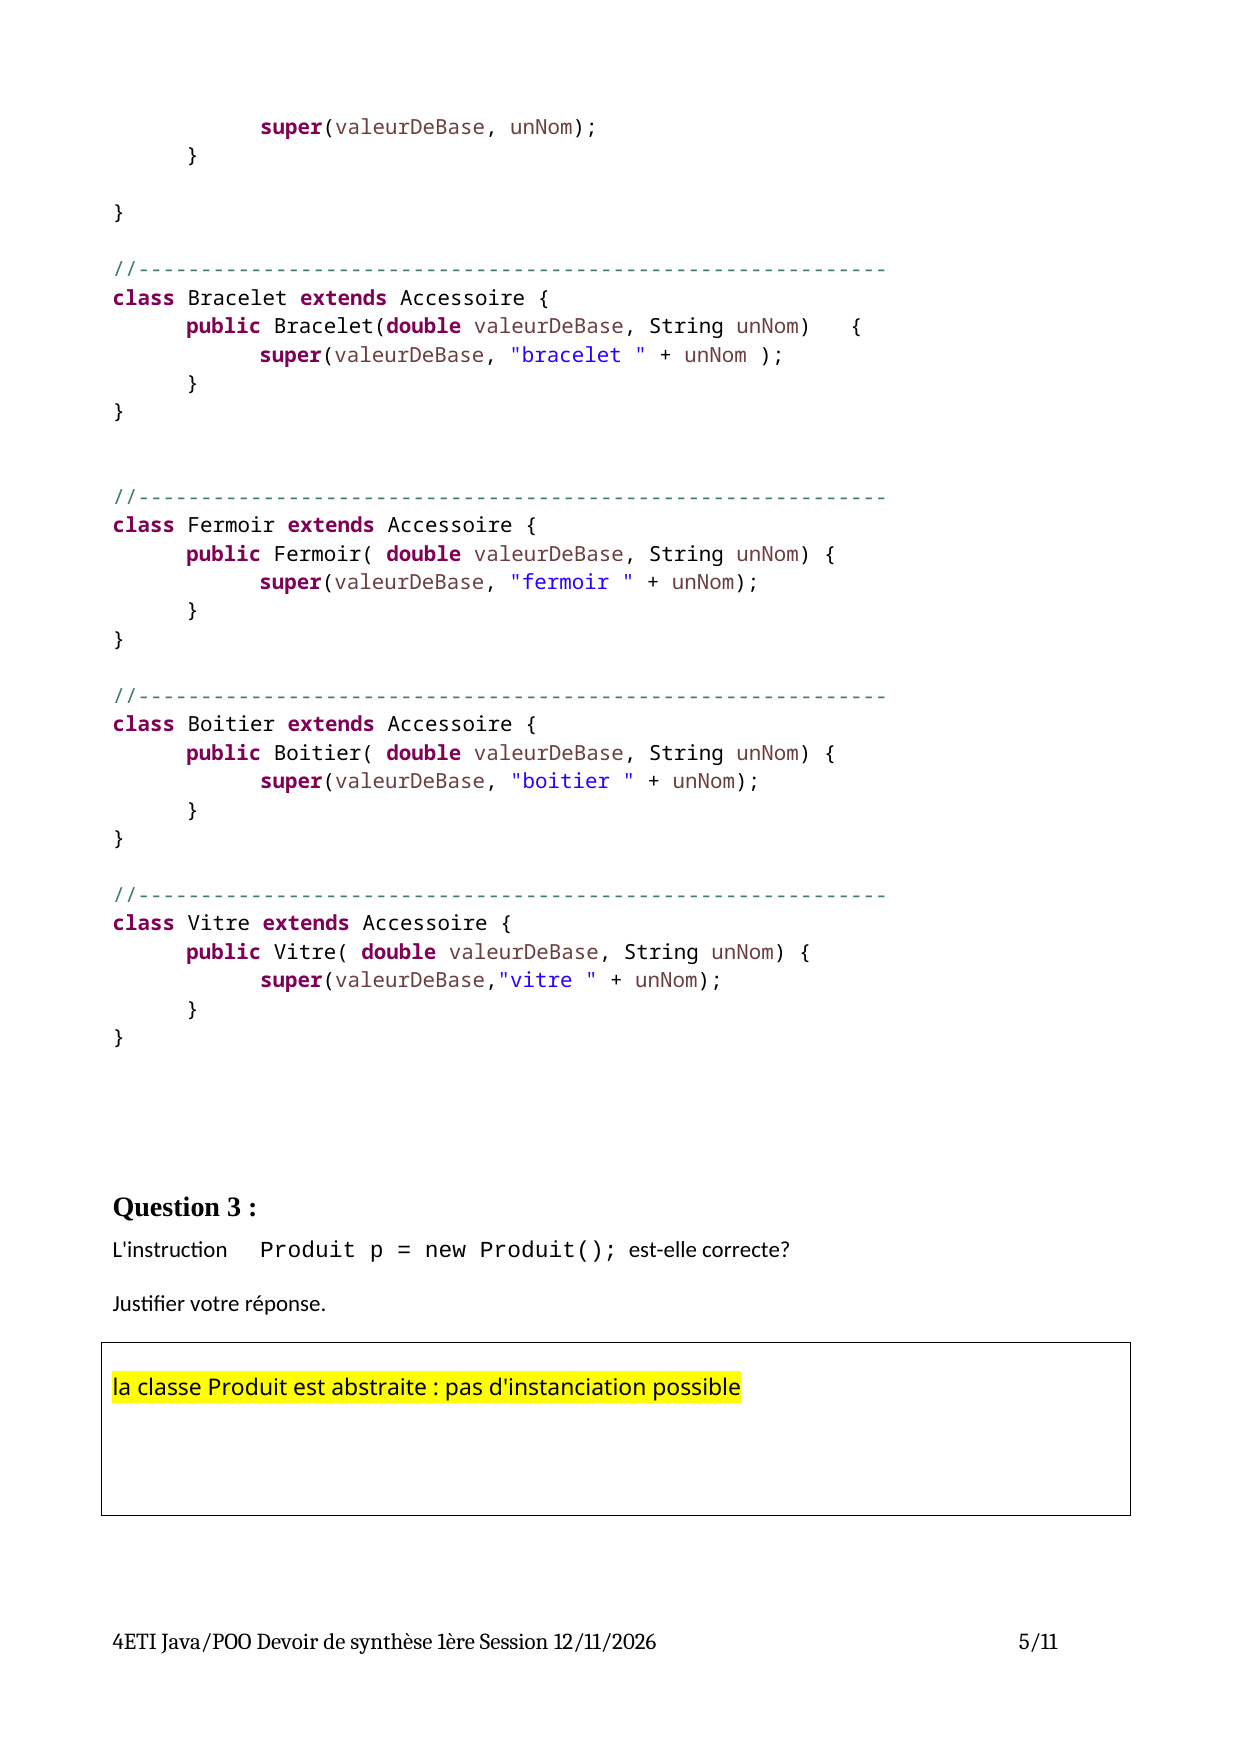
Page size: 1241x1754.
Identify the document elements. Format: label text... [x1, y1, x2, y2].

text super(valeurDeBase, "bracelet " + unNom ); } [186, 340, 1128, 397]
text super(valeurDeBase, unNom); [112, 112, 1128, 141]
text //------------------------------------------------------------ [112, 482, 1128, 510]
text public Vitre( double valeurDeBase, String unNom) { [112, 937, 1128, 965]
text } [112, 795, 1128, 823]
text } [112, 823, 1128, 852]
text } [112, 624, 1128, 652]
text } [112, 397, 1128, 425]
text public Boitier( double valeurDeBase, String unNom) { [112, 738, 1128, 766]
text class Vitre extends Accessoire { [112, 908, 1128, 937]
text } [112, 141, 1128, 169]
text } [112, 197, 1128, 226]
text class Bracelet extends Accessoire { [112, 283, 1128, 311]
text //------------------------------------------------------------ [112, 681, 1128, 709]
text class Boitier extends Accessoire { [112, 709, 1128, 738]
text } [112, 994, 1128, 1022]
text Question 3 : [112, 1190, 1128, 1222]
text Justifier votre réponse. [112, 1289, 1128, 1317]
text } [112, 1022, 1128, 1051]
text super(valeurDeBase, "fermoir " + unNom); } [186, 567, 1128, 624]
text //------------------------------------------------------------ [112, 254, 1128, 283]
text super(valeurDeBase, "boitier " + unNom); [112, 766, 1128, 795]
table_header la classe Produit est abstraite : pas d'instanciation possible [102, 1343, 1130, 1515]
text super(valeurDeBase,"vitre " + unNom); [112, 965, 1128, 994]
text class Fermoir extends Accessoire { [112, 510, 1128, 539]
text public Bracelet(double valeurDeBase, String unNom) { [112, 311, 1128, 340]
text //------------------------------------------------------------ [112, 880, 1128, 908]
text L'instruction Produit p = new Produit(); est-elle correcte? [112, 1235, 1128, 1264]
text public Fermoir( double valeurDeBase, String unNom) { [112, 539, 1128, 567]
